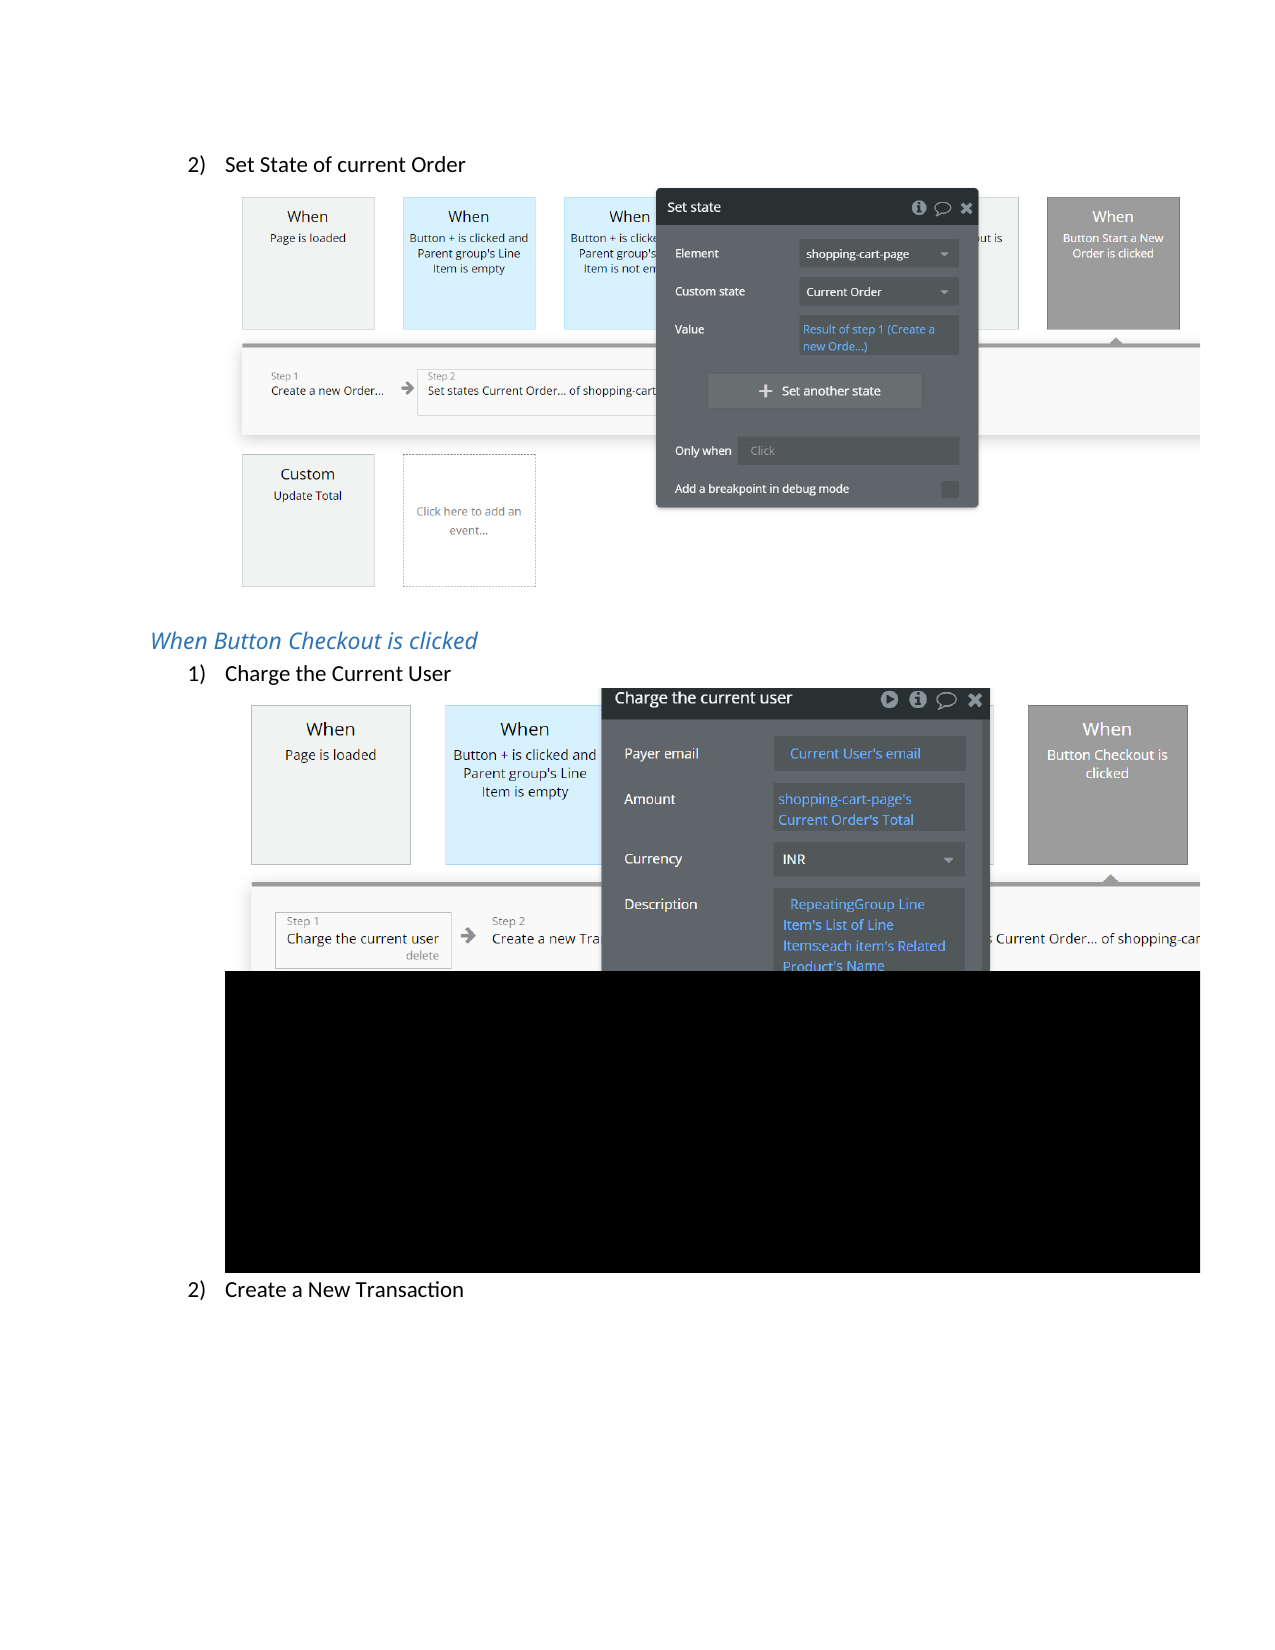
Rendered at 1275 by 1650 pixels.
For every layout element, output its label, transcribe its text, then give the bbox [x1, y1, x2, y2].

picture [225, 688, 1200, 1273]
list Set State of current Order [187, 150, 1125, 178]
list Create a New Transaction [187, 1275, 1125, 1303]
list Charge the Current User [187, 659, 1125, 687]
picture [225, 180, 1200, 607]
subtitle When Button Checkout is clicked [150, 625, 1125, 656]
